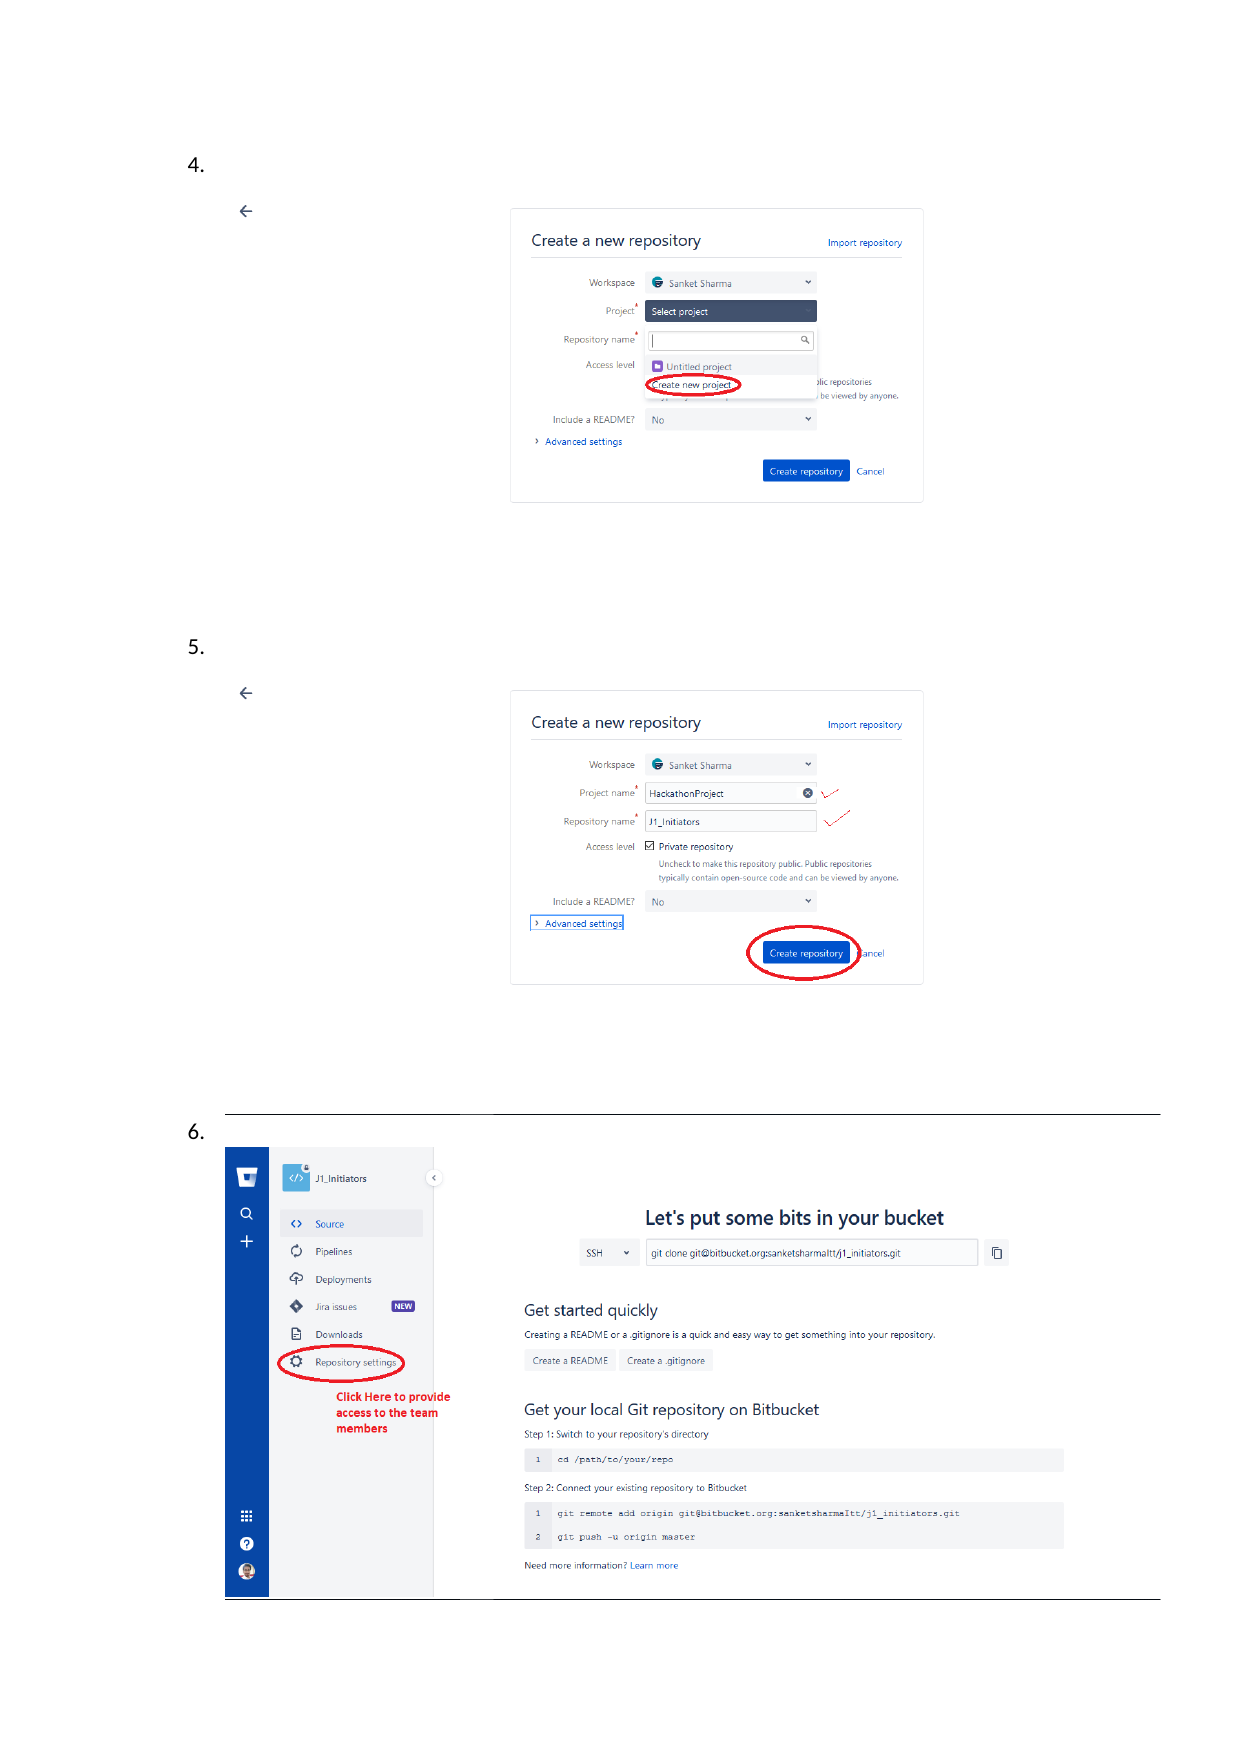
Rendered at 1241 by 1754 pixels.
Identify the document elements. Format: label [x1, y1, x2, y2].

picture [225, 1147, 1165, 1600]
picture [225, 180, 1165, 631]
picture [225, 662, 1165, 1115]
